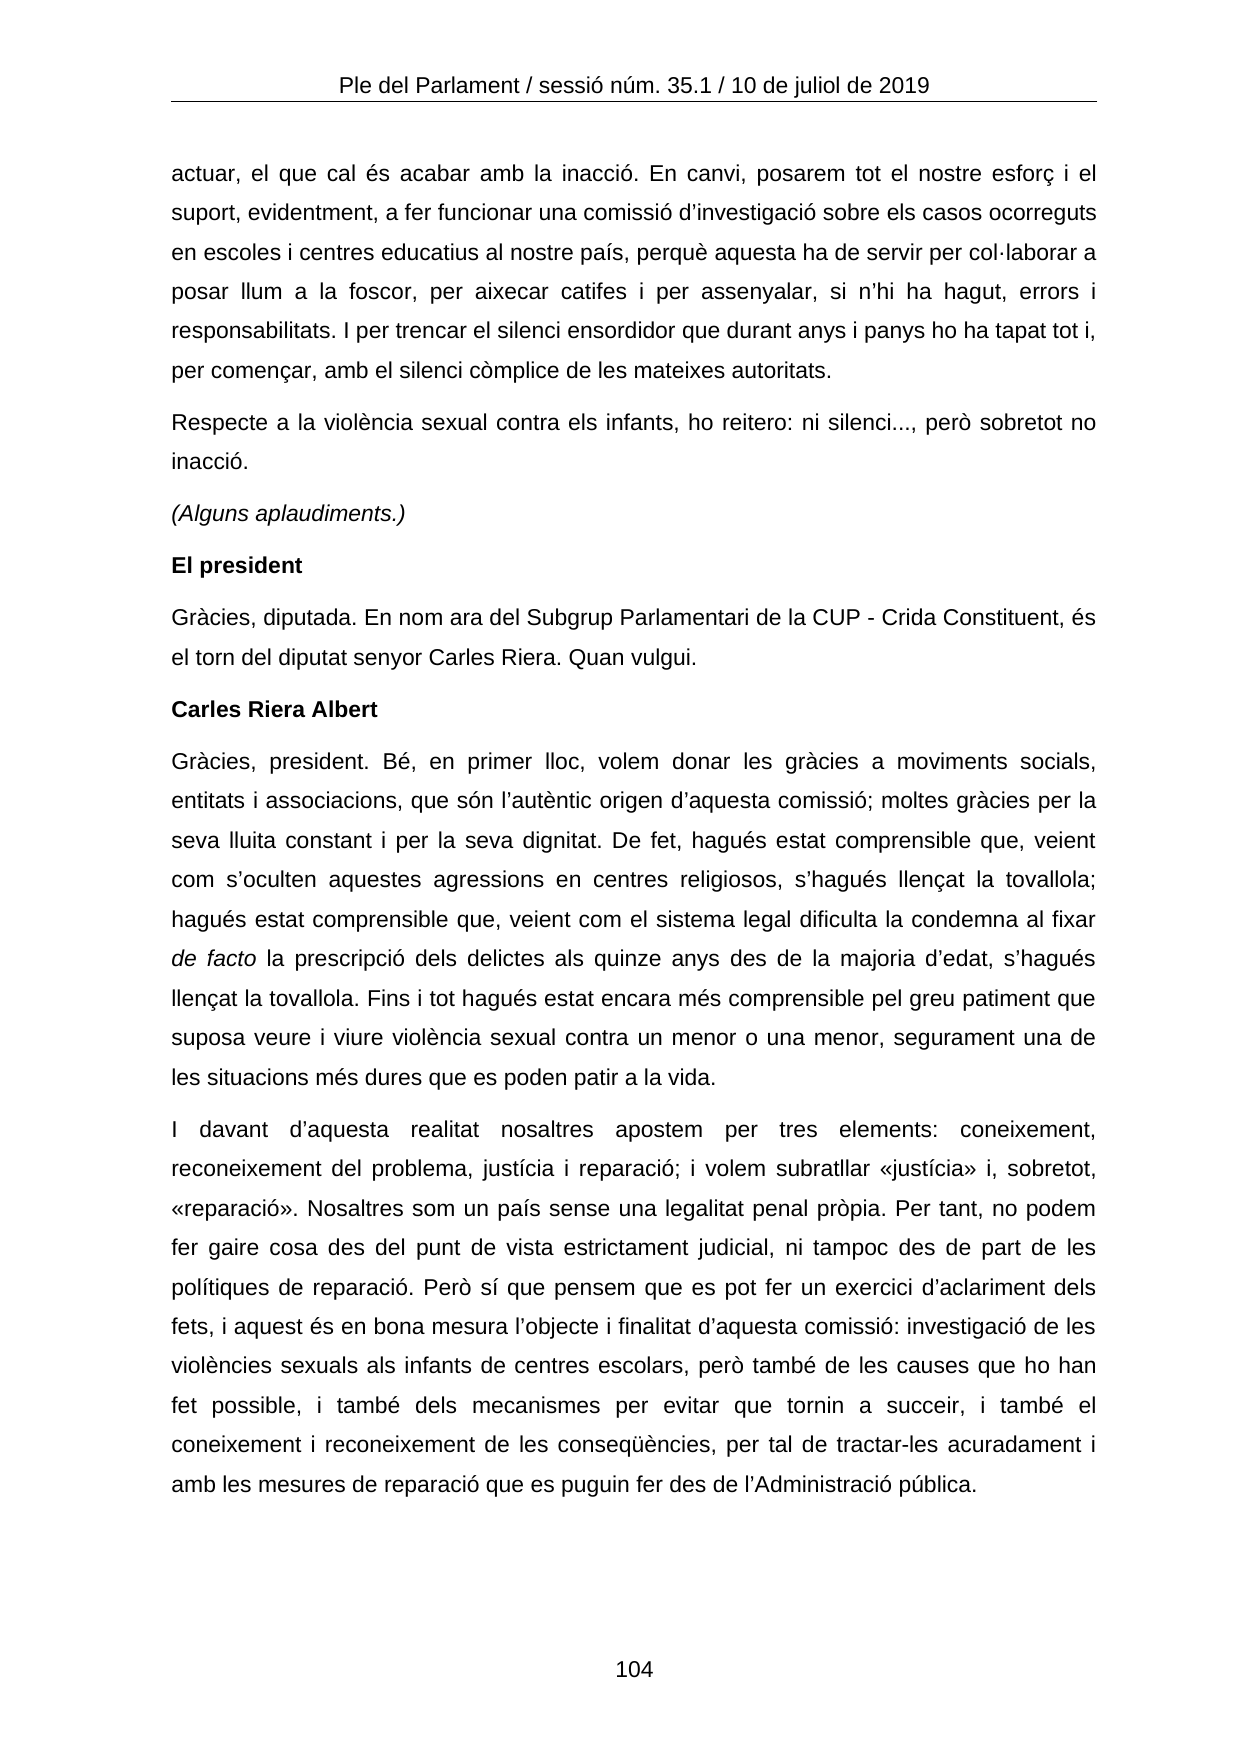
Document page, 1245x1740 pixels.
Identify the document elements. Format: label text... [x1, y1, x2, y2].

text (Alguns aplaudiments.) [171, 500, 1097, 527]
text Carles Riera Albert [171, 696, 1097, 722]
text I davant d’aquesta realitat nosaltres apostem per tres elements: coneixement, reconeixement del problema, justícia i reparació; i volem subratllar «justícia» i, sobretot, «reparació». Nosaltres som un país sense una legalitat penal pròpia. Per tant, no podem fer gaire cosa des del punt de vista estrictament judicial, ni tampoc des de part de les polítiques de reparació. Però sí que pensem que es pot fer un exercici d’aclariment dels fets, i aquest és en bona mesura l’objecte i finalitat d’aquesta comissió: investigació de les violències sexuals als infants de centres escolars, però també de les causes que ho han fet possible, i també dels mecanismes per evitar que tornin a succeir, i també el coneixement i reconeixement de les conseqüències, per tal de tractar-les acuradament i amb les mesures de reparació que es puguin fer des de l’Administració pública. [171, 1116, 1097, 1497]
text Gràcies, diputada. En nom ara del Subgrup Parlamentari de la CUP - Crida Constituent, és el torn del diputat senyor Carles Riera. Quan vulgui. [171, 604, 1097, 670]
text Gràcies, president. Bé, en primer lloc, volem donar les gràcies a moviments socials, entitats i associacions, que són l’autèntic origen d’aquesta comissió; moltes gràcies per la seva lluita constant i per la seva dignitat. De fet, hagués estat comprensible que, veient com s’oculten aquestes agressions en centres religiosos, s’hagués llençat la tovallola; hagués estat comprensible que, veient com el sistema legal dificulta la condemna al fixar de facto la prescripció dels delictes als quinze anys des de la majoria d’edat, s’hagués llençat la tovallola. Fins i tot hagués estat encara més comprensible pel greu patiment que suposa veure i viure violència sexual contra un menor o una menor, segurament una de les situacions més dures que es poden patir a la vida. [171, 748, 1097, 1090]
text El president [171, 552, 1097, 579]
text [171, 159, 1097, 383]
text Respecte a la violència sexual contra els infants, ho reitero: ni silenci..., però sobretot no inacció. [171, 409, 1097, 475]
